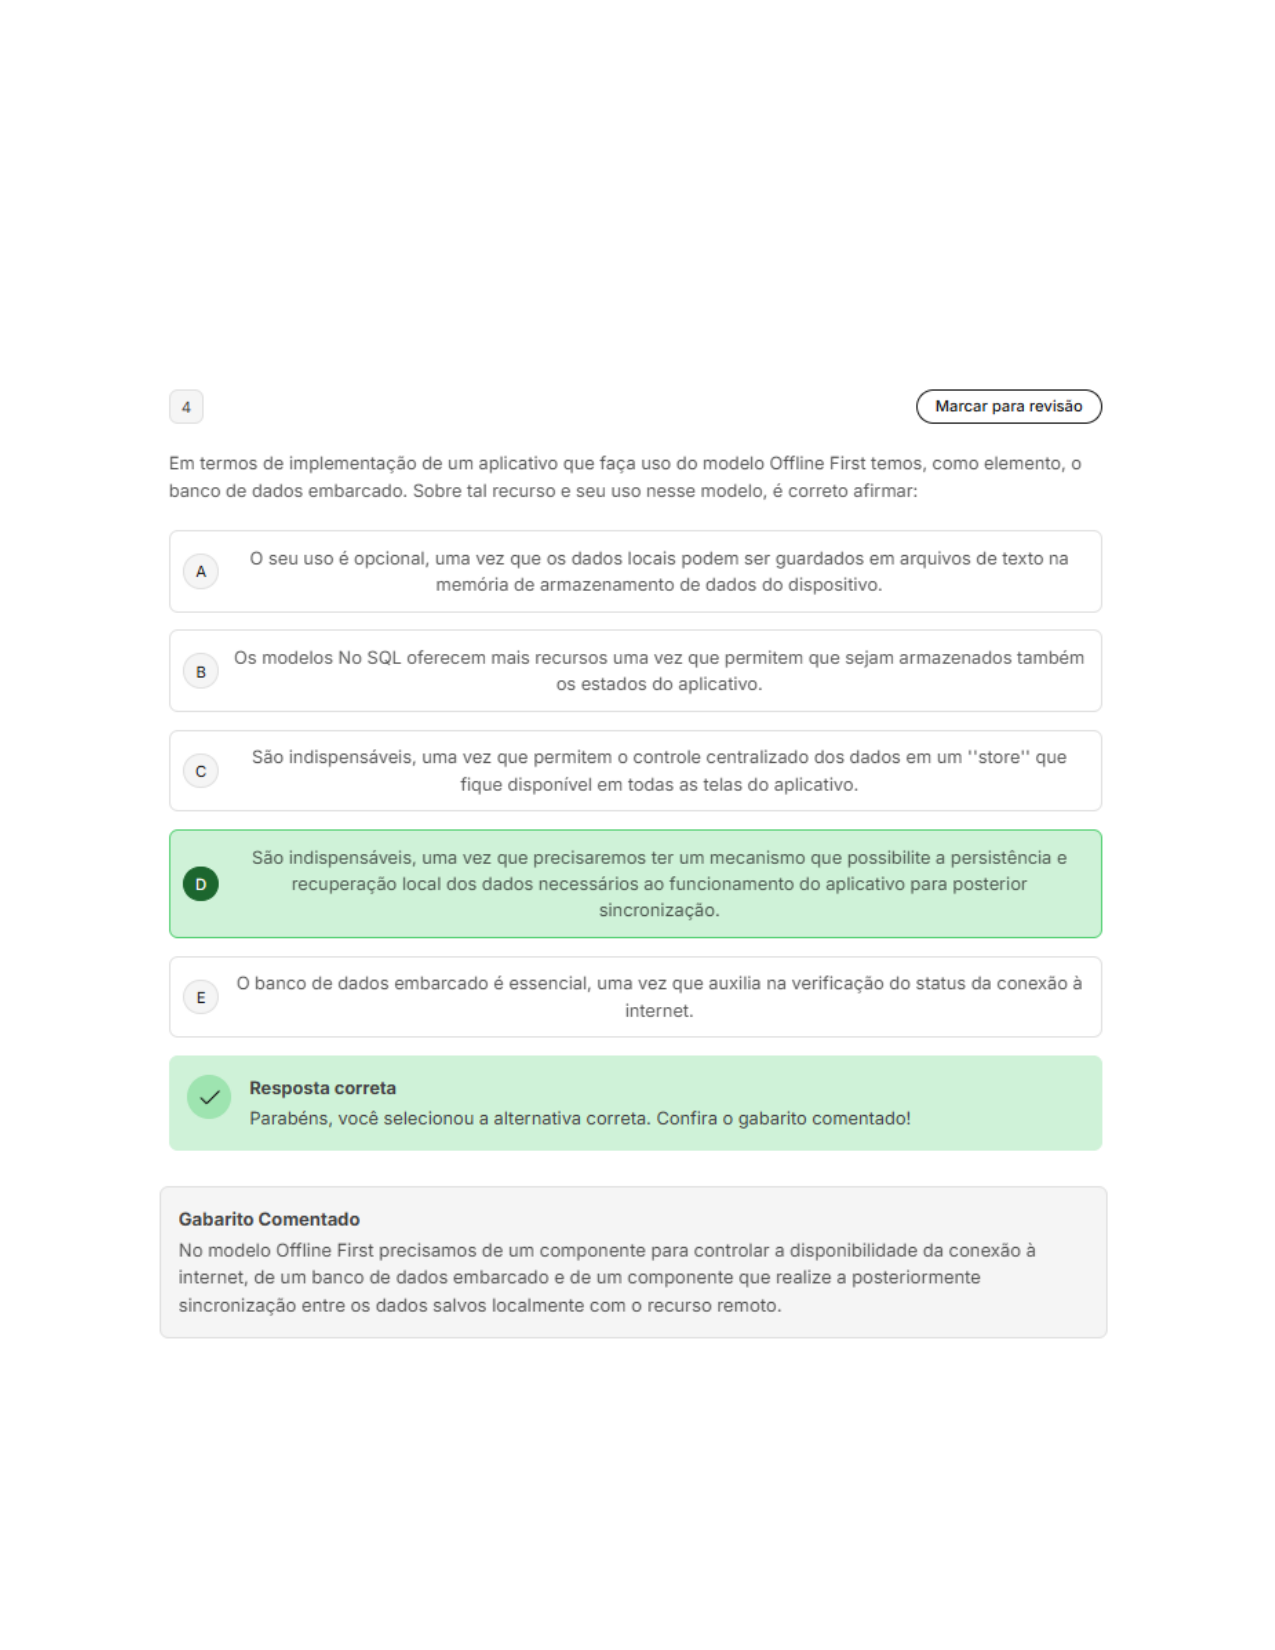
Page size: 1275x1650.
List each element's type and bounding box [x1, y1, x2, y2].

picture [150, 373, 1125, 1155]
picture [150, 1176, 1125, 1357]
